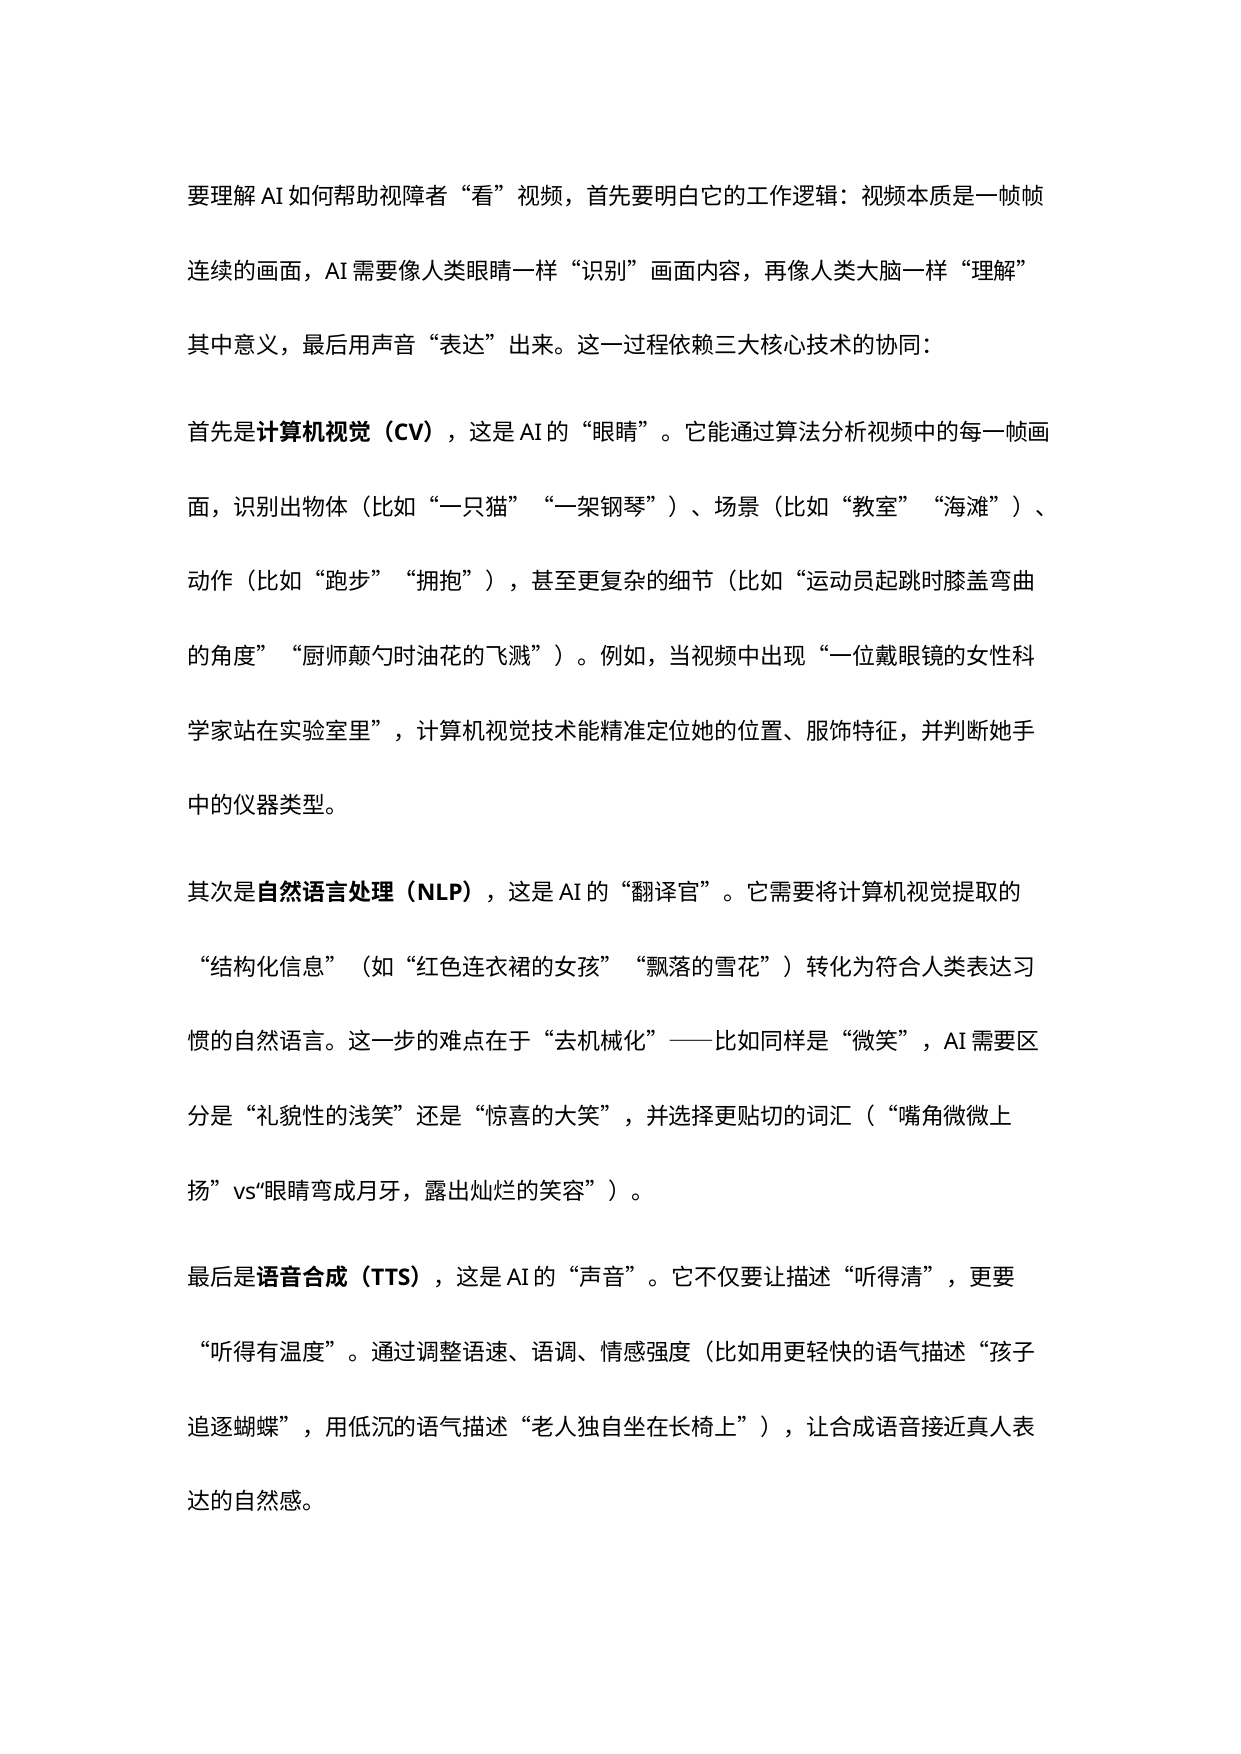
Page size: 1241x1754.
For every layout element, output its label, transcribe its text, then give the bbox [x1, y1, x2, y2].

text 首先是​​计算机视觉（CV）​​，这是AI的“眼睛”。它能通过算法分析视频中的每一帧画面，识别出物体（比如“一只猫”“一架钢琴”）、场景（比如“教室”“海滩”）、动作（比如“跑步”“拥抱”），甚至更复杂的细节（比如“运动员起跳时膝盖弯曲的角度”“厨师颠勺时油花的飞溅”）。例如，当视频中出现“一位戴眼镜的女性科学家站在实验室里”，计算机视觉技术能精准定位她的位置、服饰特征，并判断她手中的仪器类型。 [187, 398, 1053, 836]
text 要理解AI如何帮助视障者“看”视频，首先要明白它的工作逻辑：视频本质是一帧帧连续的画面，AI需要像人类眼睛一样“识别”画面内容，再像人类大脑一样“理解”其中意义，最后用声音“表达”出来。这一过程依赖三大核心技术的协同： [187, 162, 1053, 376]
text 最后是​​语音合成（TTS）​​，这是AI的“声音”。它不仅要让描述“听得清”，更要“听得有温度”。通过调整语速、语调、情感强度（比如用更轻快的语气描述“孩子追逐蝴蝶”，用低沉的语气描述“老人独自坐在长椅上”），让合成语音接近真人表达的自然感。 [187, 1243, 1053, 1532]
text 其次是​​自然语言处理（NLP）​​，这是AI的“翻译官”。它需要将计算机视觉提取的“结构化信息”（如“红色连衣裙的女孩”“飘落的雪花”）转化为符合人类表达习惯的自然语言。这一步的难点在于“去机械化”——比如同样是“微笑”，AI需要区分是“礼貌性的浅笑”还是“惊喜的大笑”，并选择更贴切的词汇（“嘴角微微上扬”vs“眼睛弯成月牙，露出灿烂的笑容”）。 [187, 858, 1053, 1222]
